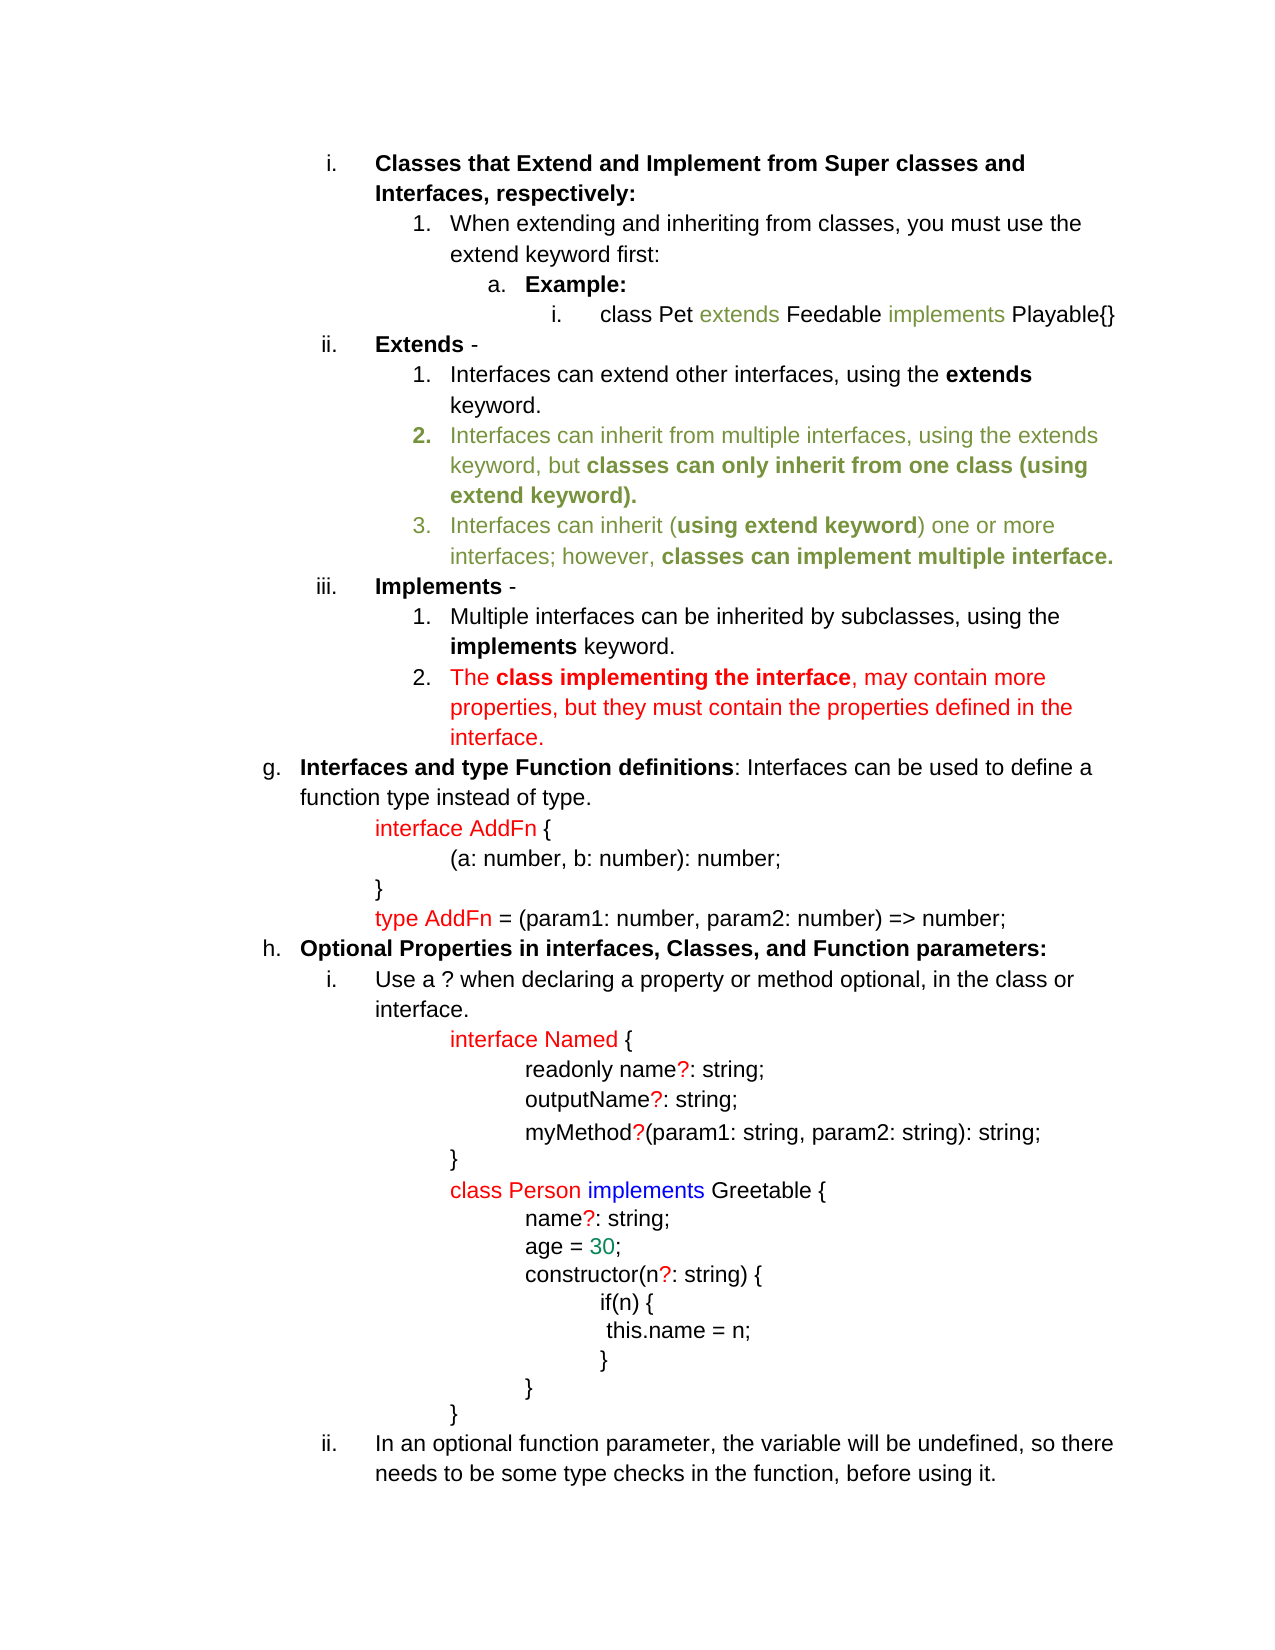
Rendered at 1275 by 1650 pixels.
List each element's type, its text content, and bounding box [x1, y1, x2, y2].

text class Person implements Greetable { [450, 1175, 1125, 1203]
list class Pet extends Feedable implements Playable{} [562, 301, 1125, 327]
list Optional Properties in interfaces, Classes, and Function parameters: [262, 935, 1125, 962]
list Interfaces can extend other interfaces, using the extends keyword. [412, 361, 1125, 418]
list Interfaces and type Function definitions: Interfaces can be used to define a function type instead of type. [262, 754, 1125, 811]
list The class implementing the interface, may contain more properties, but they must contain the properties defined in the interface. [412, 663, 1125, 750]
text age = 30; [525, 1231, 1125, 1259]
text constructor(n?: string) { [525, 1259, 1125, 1287]
text outputName?: string; [525, 1086, 1125, 1113]
list Use a ? when declaring a property or method optional, in the class or interface. [337, 966, 1125, 1022]
text interface AddFn { [375, 814, 1125, 841]
list When extending and inheriting from classes, you must use the extend keyword first: [412, 210, 1125, 267]
text readonly name?: string; [525, 1056, 1125, 1083]
text this.name = n; [600, 1316, 1125, 1344]
text interface Named { [450, 1026, 1125, 1052]
list Multiple interfaces can be inherited by subclasses, using the implements keyword. [412, 603, 1125, 660]
text } [375, 875, 1125, 901]
list Implements - [337, 573, 1125, 599]
text if(n) { [600, 1287, 1125, 1316]
text } [450, 1145, 1125, 1171]
list Interfaces can inherit (using extend keyword) one or more interfaces; however, classes can implement multiple interface. [412, 512, 1125, 569]
list Interfaces can inherit from multiple interfaces, using the extends keyword, but classes can only inherit from one class (using extend keyword). [412, 422, 1125, 509]
text } [150, 1372, 1125, 1400]
text myMethod?(param1: string, param2: string): string; [525, 1117, 1125, 1145]
text name?: string; [525, 1203, 1125, 1231]
list Extends - [337, 331, 1125, 358]
list Example: [487, 271, 1125, 297]
list Classes that Extend and Implement from Super classes and Interfaces, respectively: [337, 150, 1125, 207]
list In an optional function parameter, the variable will be undefined, so there needs to be some type checks in the function, before using it. [337, 1430, 1125, 1487]
text type AddFn = (param1: number, param2: number) => number; [375, 905, 1125, 932]
text } [450, 1400, 1125, 1426]
text } [600, 1344, 1125, 1372]
text (a: number, b: number): number; [450, 845, 1125, 871]
